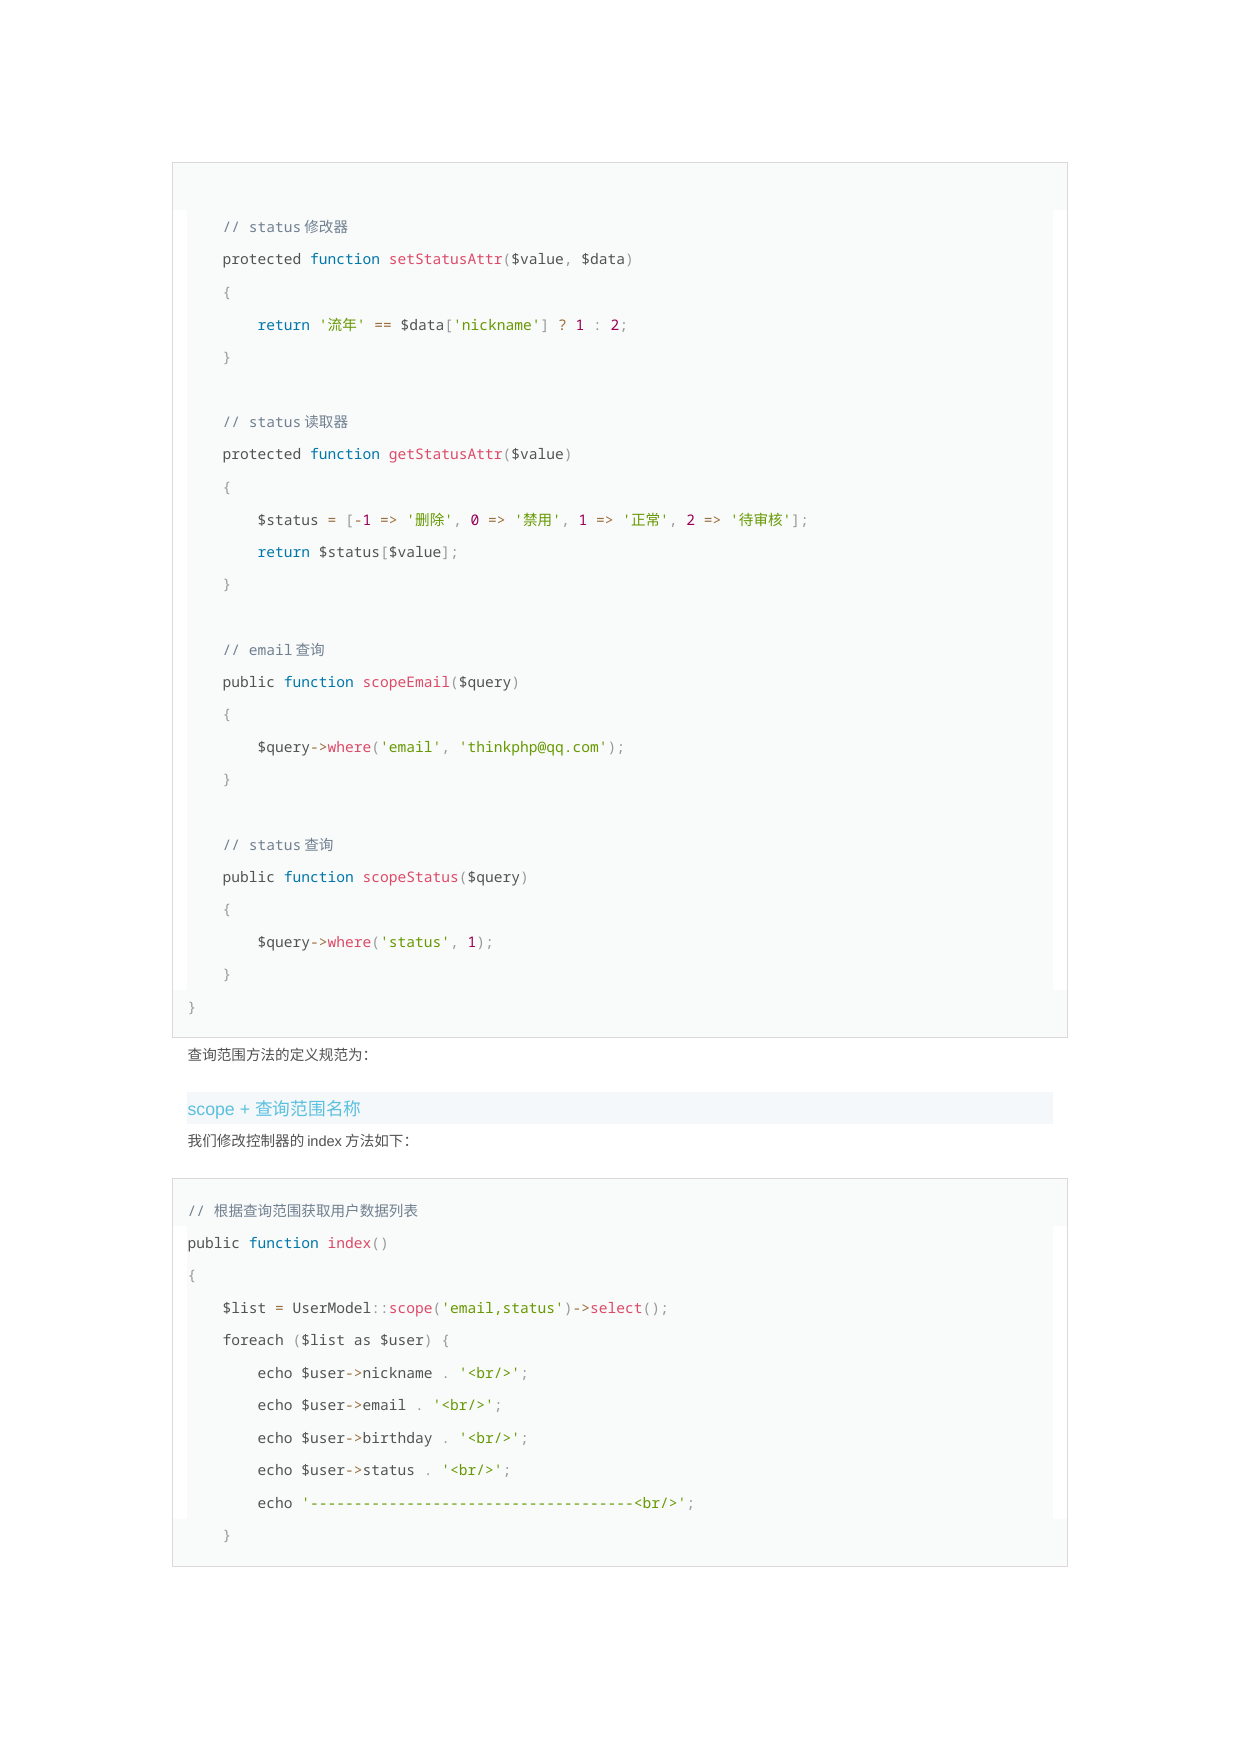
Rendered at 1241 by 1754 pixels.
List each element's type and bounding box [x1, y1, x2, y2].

picture [372, 451, 379, 459]
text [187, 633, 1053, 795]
picture [372, 256, 379, 264]
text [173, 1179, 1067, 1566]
picture [302, 874, 309, 882]
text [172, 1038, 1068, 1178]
picture [302, 549, 309, 557]
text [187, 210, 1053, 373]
picture [267, 1240, 274, 1248]
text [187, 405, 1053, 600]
picture [302, 679, 309, 687]
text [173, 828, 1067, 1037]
picture [302, 322, 309, 330]
